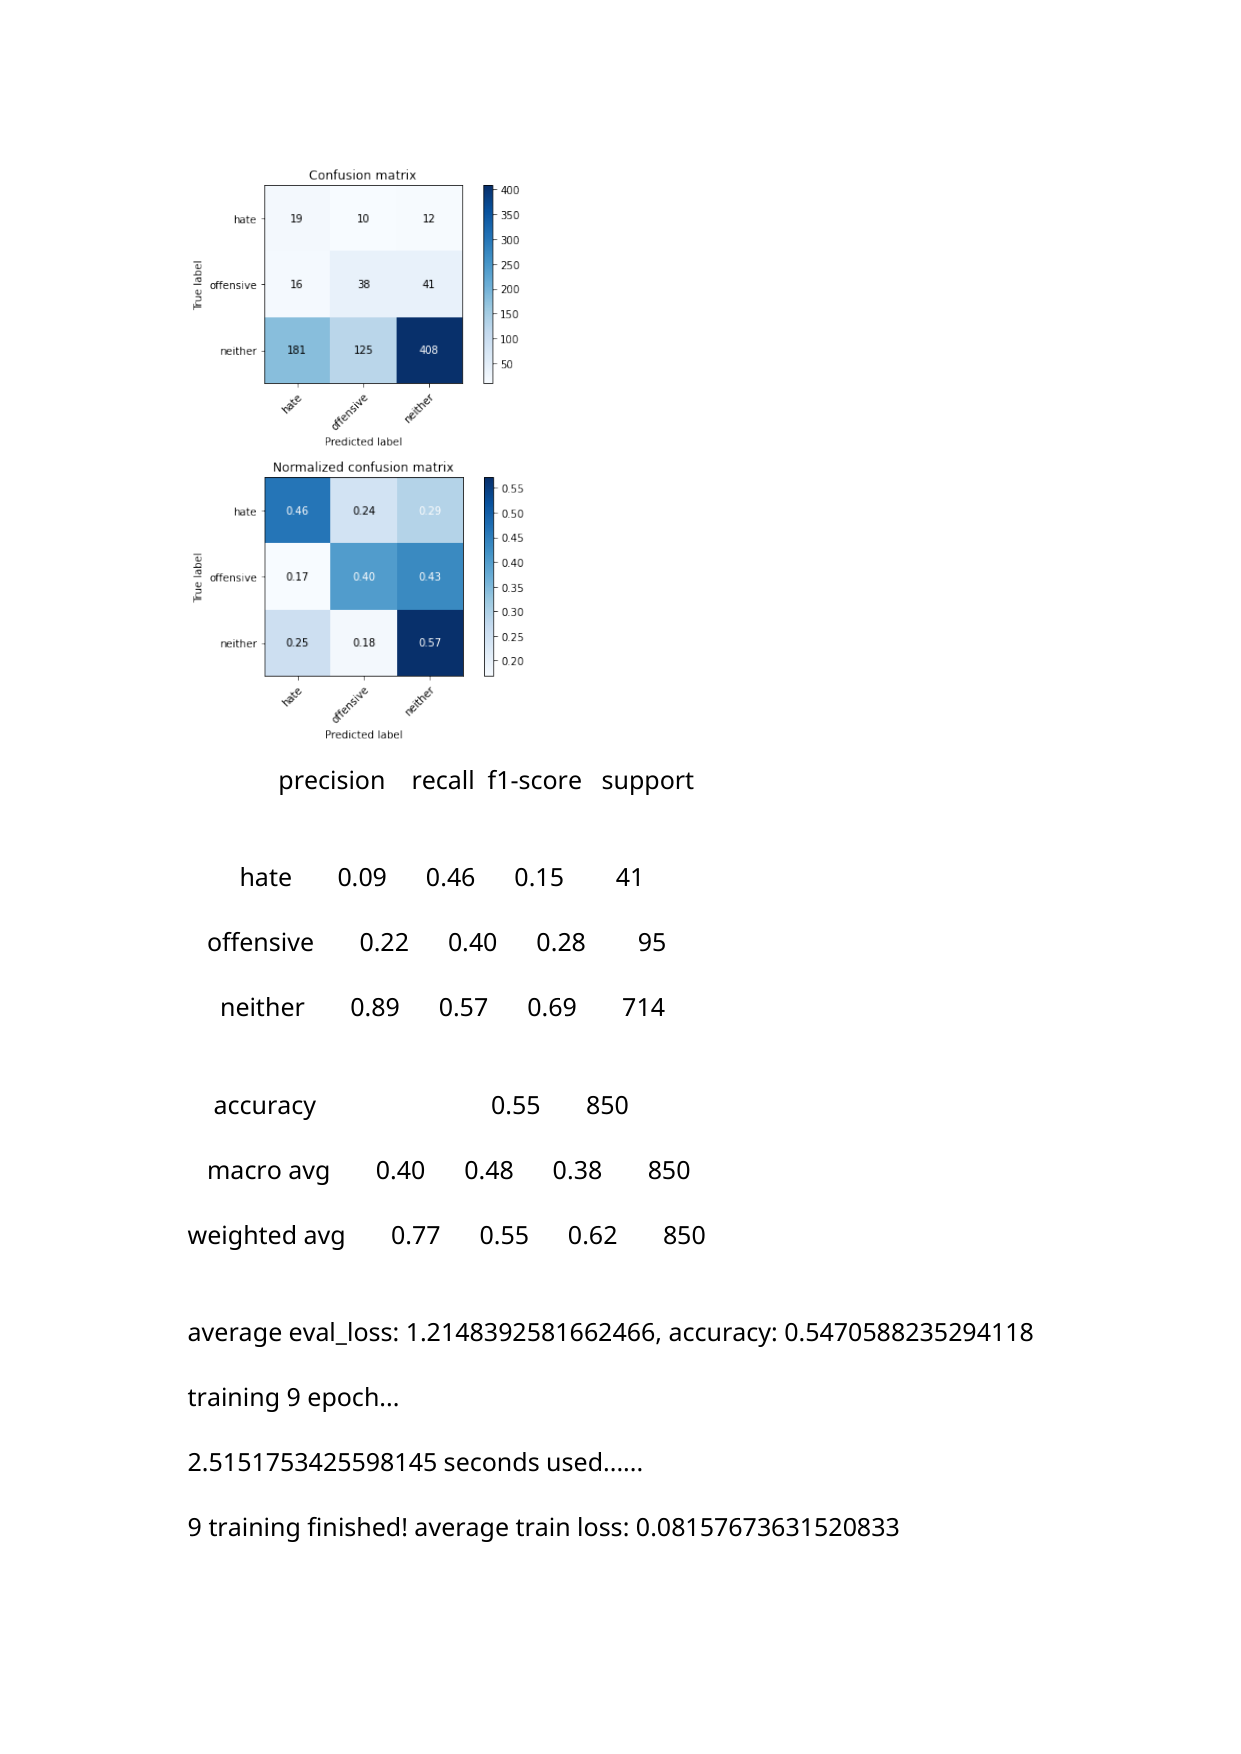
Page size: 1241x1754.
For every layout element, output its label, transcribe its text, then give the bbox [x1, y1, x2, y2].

text offensive 0.22 0.40 0.28 95 [187, 909, 1053, 974]
text macro avg 0.40 0.48 0.38 850 [187, 1137, 1053, 1202]
text weighted avg 0.77 0.55 0.62 850 [187, 1202, 1053, 1267]
text neither 0.89 0.57 0.69 714 [187, 974, 1053, 1039]
text training 9 epoch... [187, 1364, 1053, 1429]
picture [187, 162, 527, 454]
picture [187, 455, 531, 747]
text average eval_loss: 1.2148392581662466, accuracy: 0.5470588235294118 [187, 1299, 1053, 1364]
text 2.5151753425598145 seconds used...... [187, 1429, 1053, 1494]
text hate 0.09 0.46 0.15 41 [187, 844, 1053, 909]
text 9 training finished! average train loss: 0.08157673631520833 [187, 1494, 1053, 1559]
text precision recall f1-score support [187, 747, 1053, 812]
text accuracy 0.55 850 [187, 1072, 1053, 1137]
